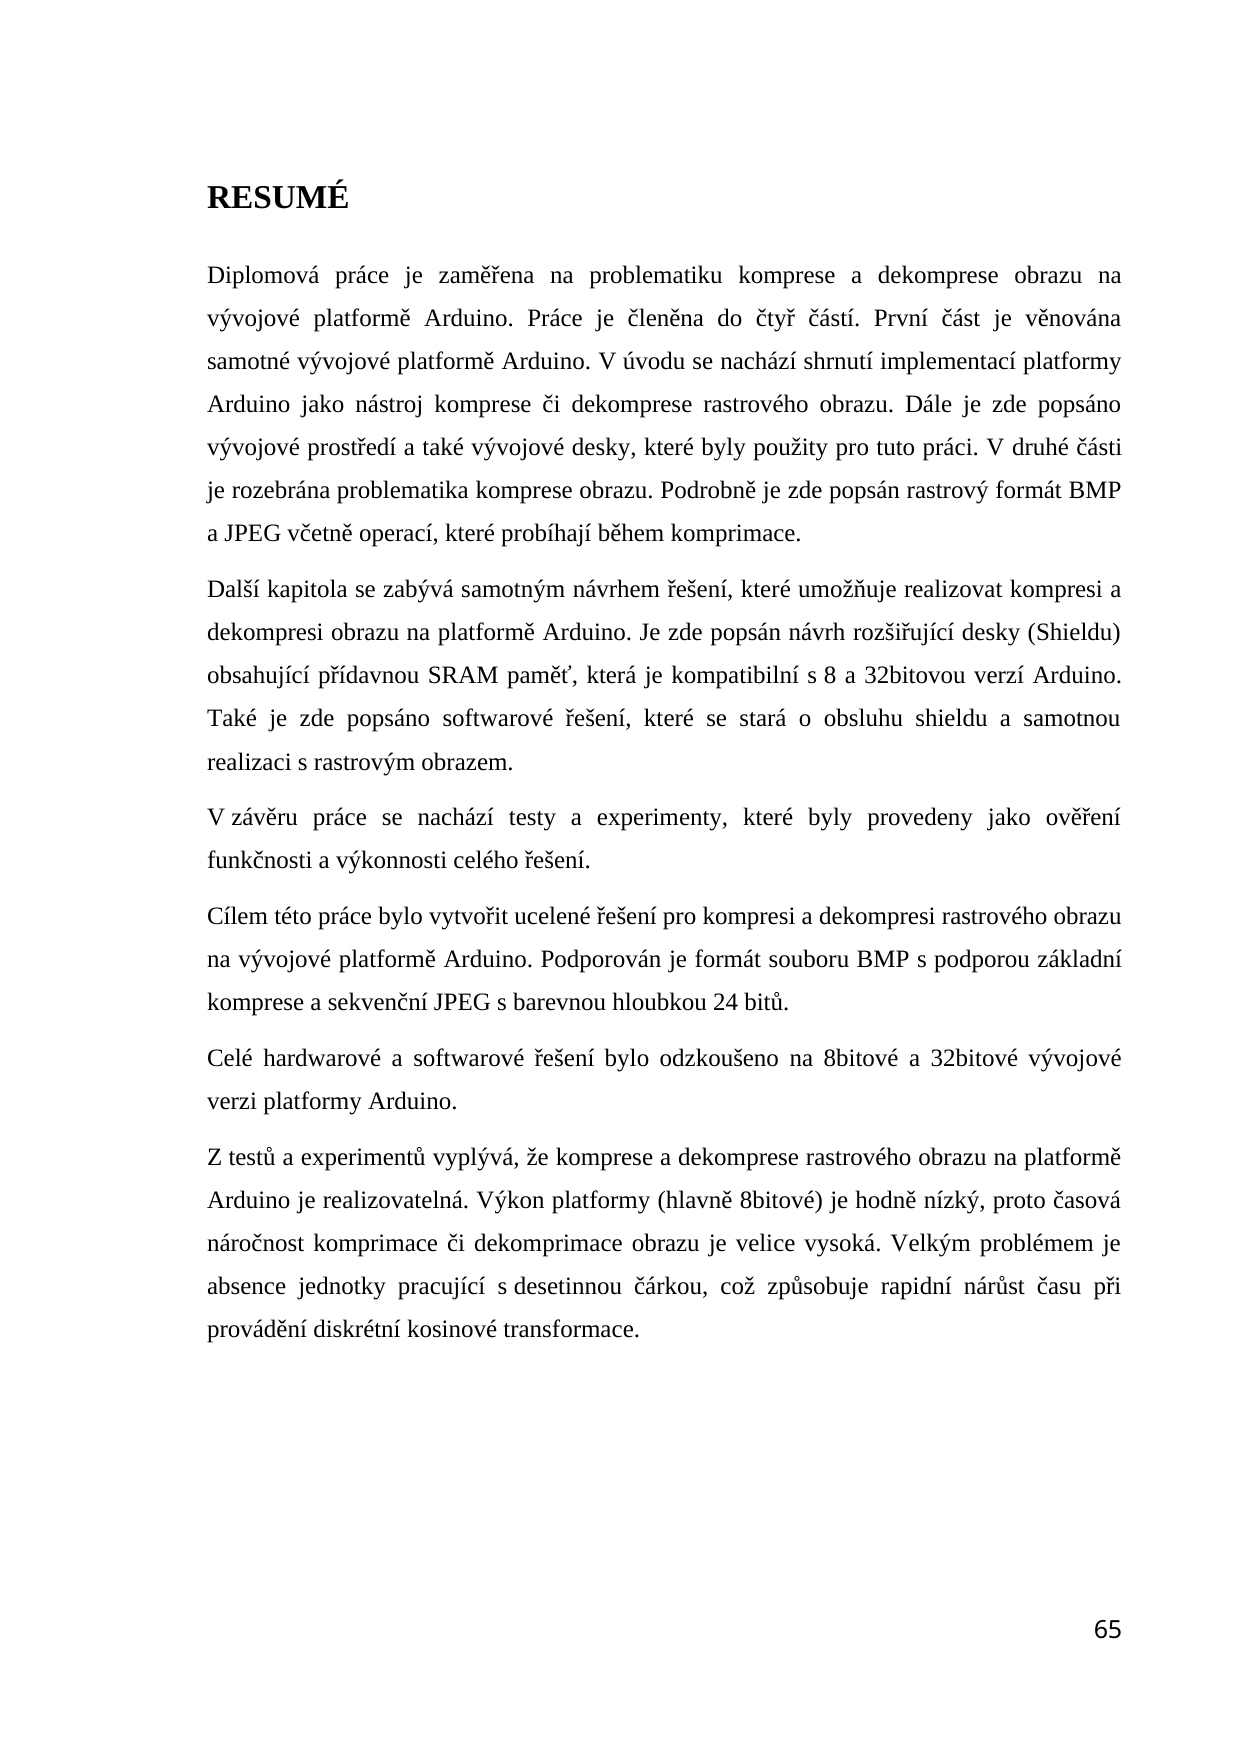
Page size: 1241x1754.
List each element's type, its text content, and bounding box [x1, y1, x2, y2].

text Cílem této práce bylo vytvořit ucelené řešení pro kompresi a dekompresi rastrového obrazu na vývojové platformě Arduino. Podporován je formát souboru BMP s podporou základní komprese a sekvenční JPEG s barevnou hloubkou 24 bitů. [207, 901, 1122, 1016]
text Celé hardwarové a softwarové řešení bylo odzkoušeno na 8bitové a 32bitové vývojové verzi platformy Arduino. [207, 1043, 1122, 1115]
list Resumé [207, 177, 1122, 216]
text Z testů a experimentů vyplývá, že komprese a dekomprese rastrového obrazu na platformě Arduino je realizovatelná. Výkon platformy (hlavně 8bitové) je hodně nízký, proto časová náročnost komprimace či dekomprimace obrazu je velice vysoká. Velkým problémem je absence jednotky pracující s desetinnou čárkou, což způsobuje rapidní nárůst času při provádění diskrétní kosinové transformace. [207, 1142, 1122, 1343]
text Další kapitola se zabývá samotným návrhem řešení, které umožňuje realizovat kompresi a dekompresi obrazu na platformě Arduino. Je zde popsán návrh rozšiřující desky (Shieldu) obsahující přídavnou SRAM paměť, která je kompatibilní s 8 a 32bitovou verzí Arduino. Také je zde popsáno softwarové řešení, které se stará o obsluhu shieldu a samotnou realizaci s rastrovým obrazem. [207, 574, 1122, 775]
text V závěru práce se nachází testy a experimenty, které byly provedeny jako ověření funkčnosti a výkonnosti celého řešení. [207, 802, 1122, 874]
text Diplomová práce je zaměřena na problematiku komprese a dekomprese obrazu na vývojové platformě Arduino. Práce je členěna do čtyř částí. První část je věnována samotné vývojové platformě Arduino. V úvodu se nachází shrnutí implementací platformy Arduino jako nástroj komprese či dekomprese rastrového obrazu. Dále je zde popsáno vývojové prostředí a také vývojové desky, které byly použity pro tuto práci. V druhé části je rozebrána problematika komprese obrazu. Podrobně je zde popsán rastrový formát BMP a JPEG včetně operací, které probíhají během komprimace. [207, 260, 1122, 547]
